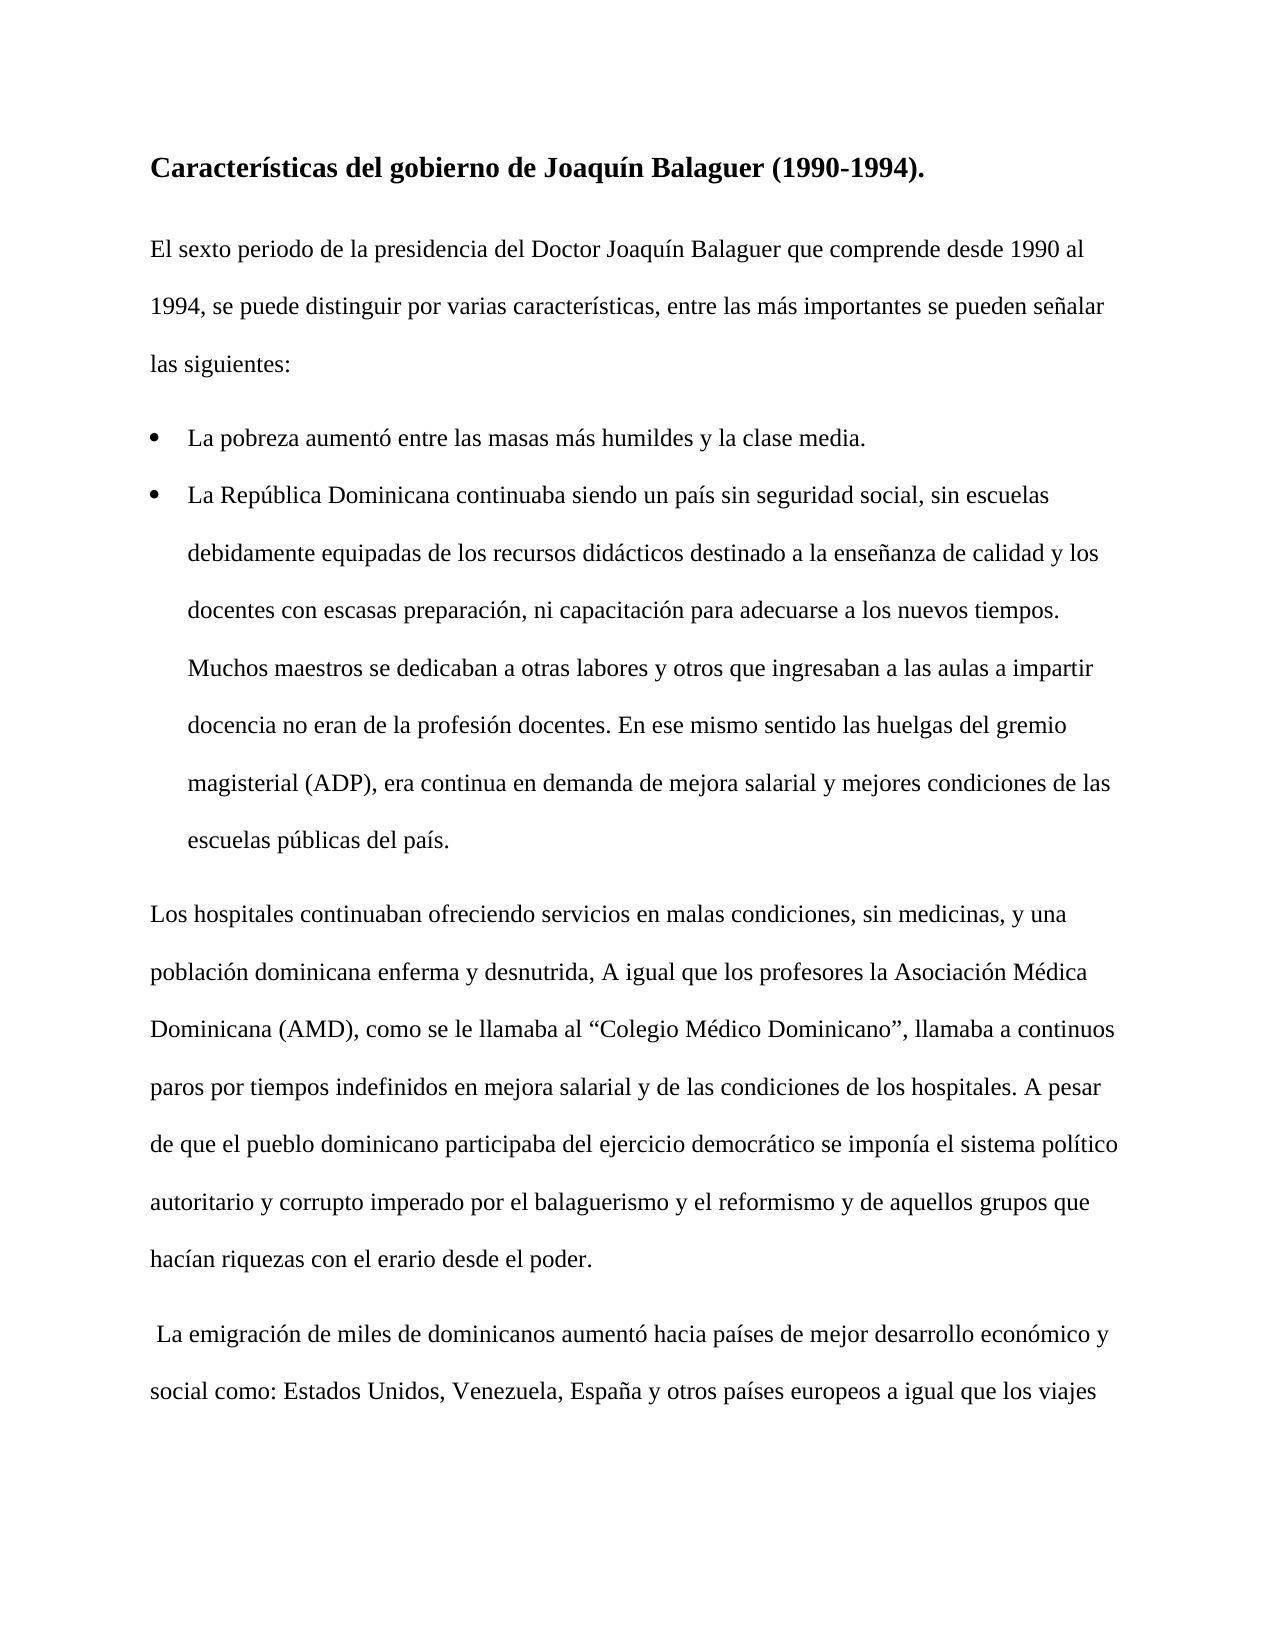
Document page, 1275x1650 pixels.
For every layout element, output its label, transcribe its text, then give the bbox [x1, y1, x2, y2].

text Características del gobierno de Joaquín Balaguer (1990-1994). [150, 150, 1125, 183]
list La pobreza aumentó entre las masas más humildes y la clase media. [150, 423, 1125, 452]
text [150, 1319, 1125, 1405]
text Los hospitales continuaban ofreciendo servicios en malas condiciones, sin medicinas, y una población dominicana enferma y desnutrida, A igual que los profesores la Asociación Médica Dominicana (AMD), como se le llamaba al “Colegio Médico Dominicano”, llamaba a continuos paros por tiempos indefinidos en mejora salarial y de las condiciones de los hospitales. A pesar de que el pueblo dominicano participaba del ejercicio democrático se imponía el sistema político autoritario y corrupto imperado por el balaguerismo y el reformismo y de aquellos grupos que hacían riquezas con el erario desde el poder. [150, 899, 1125, 1273]
text El sexto periodo de la presidencia del Doctor Joaquín Balaguer que comprende desde 1990 al 1994, se puede distinguir por varias características, entre las más importantes se pueden señalar las siguientes: [150, 234, 1125, 377]
list La República Dominicana continuaba siendo un país sin seguridad social, sin escuelas debidamente equipadas de los recursos didácticos destinado a la enseñanza de calidad y los docentes con escasas preparación, ni capacitación para adecuarse a los nuevos tiempos. Muchos maestros se dedicaban a otras labores y otros que ingresaban a las aulas a impartir docencia no eran de la profesión docentes. En ese mismo sentido las huelgas del gremio magisterial (ADP), era continua en demanda de mejora salarial y mejores condiciones de las escuelas públicas del país. [150, 480, 1125, 854]
